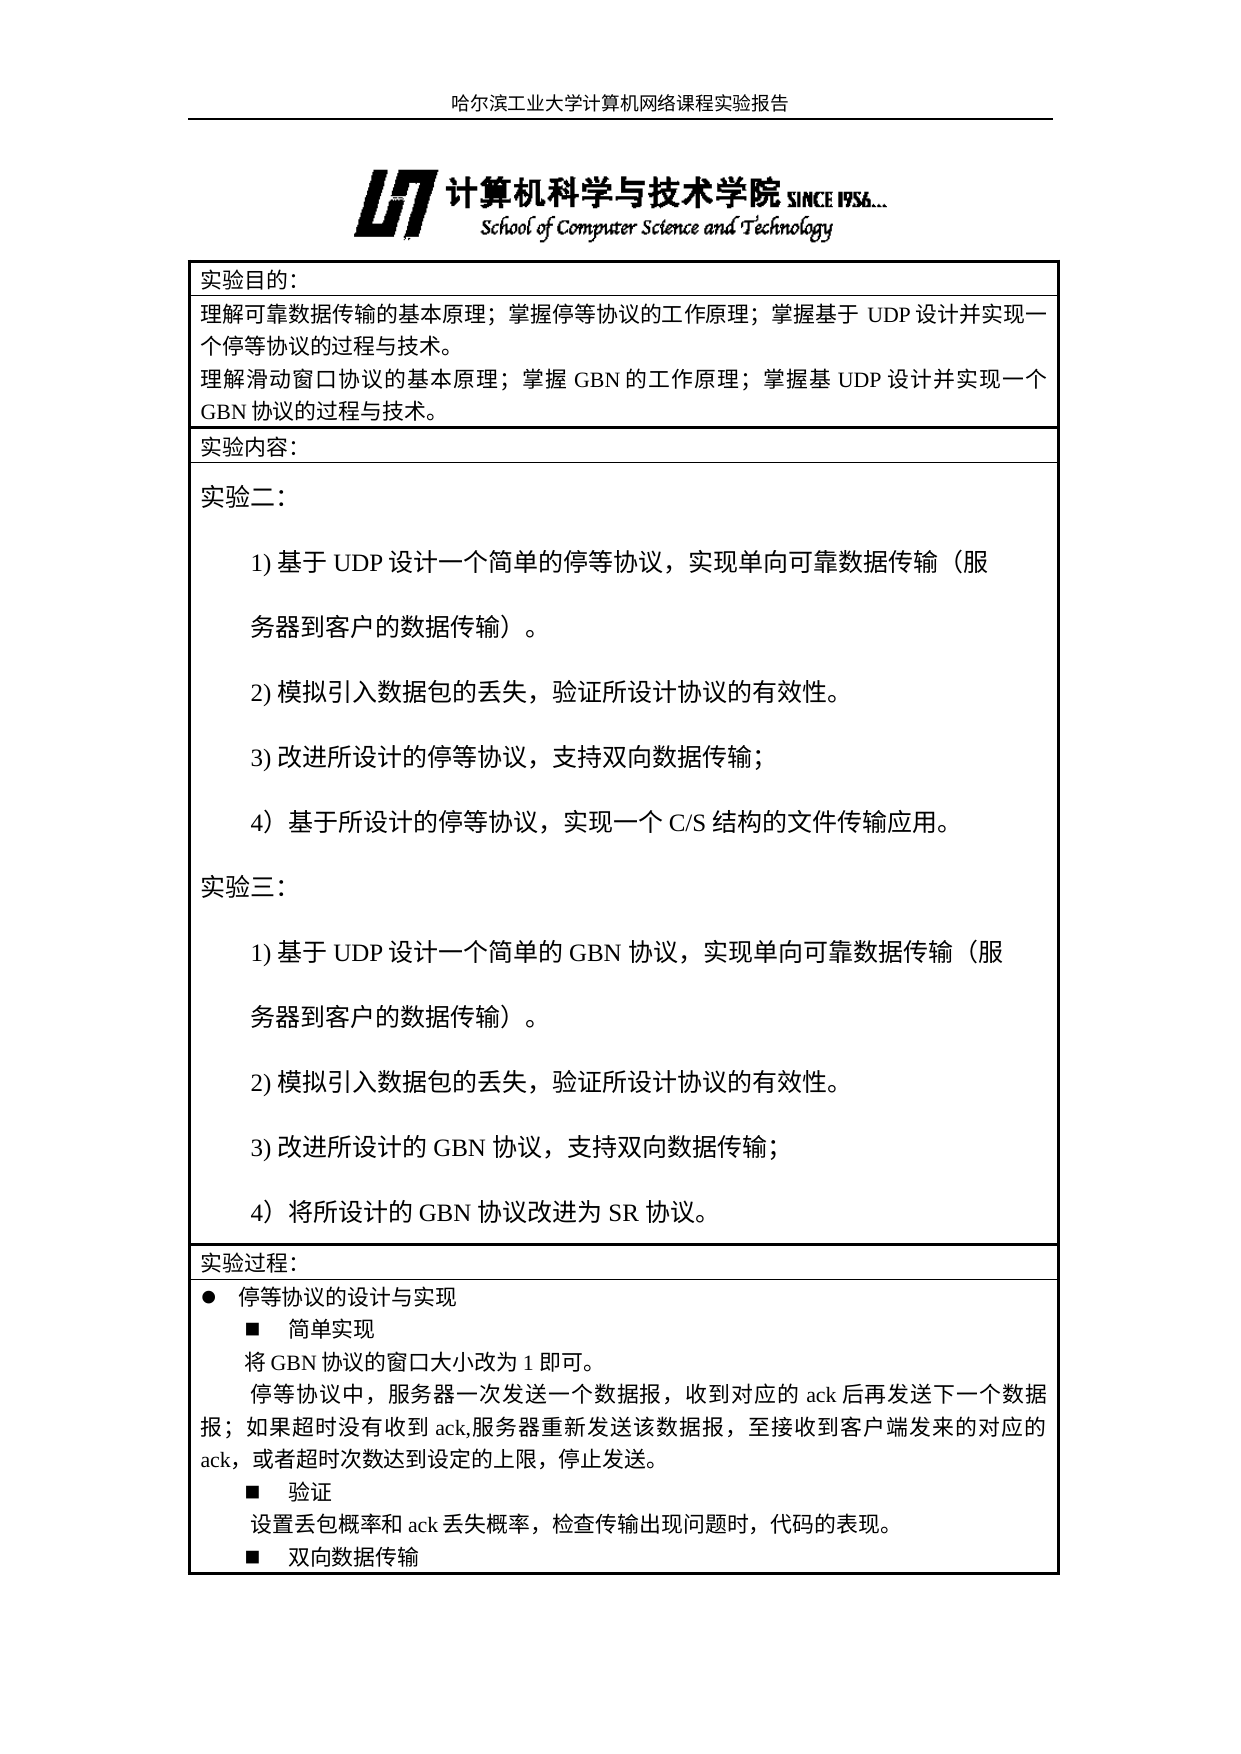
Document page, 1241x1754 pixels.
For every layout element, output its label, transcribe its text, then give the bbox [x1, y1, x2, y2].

table_cell 实验过程： [191, 1246, 1057, 1278]
table_header 实验目的： [191, 263, 1057, 295]
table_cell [191, 1280, 1057, 1572]
table_cell 理解可靠数据传输的基本原理；掌握停等协议的工作原理；掌握基于UDP设计并实现一个停等协议的过程与技术。 理解滑动窗口协议的基本原理；掌握GBN的工作原理；掌握基UDP设计并实现一个GBN协议的过程与技术。 [191, 296, 1057, 426]
table_cell 实验内容： [191, 429, 1057, 462]
table_cell 实验二： 1) 基于 UDP 设计一个简单的停等协议，实现单向可靠数据传输（服 务器到客户的数据传输）。 2) 模拟引入数据包的丢失，验证所设计协议的有效性。 3) 改进所设计的停等协议，支持双向数据传输； 4）基于所设计的停等协议，实现一个 C/S 结构的文件传输应用。 实验三： 1) 基于 UDP 设计一个简单的 GBN 协议，实现单向可靠数据传输（服 务器到客户的数据传输）。 2) 模拟引入数据包的丢失，验证所设计协议的有效性。 3) 改进所设计的 GBN 协议，支持双向数据传输； 4）将所设计的 GBN 协议改进为 SR 协议。 [191, 463, 1057, 1243]
